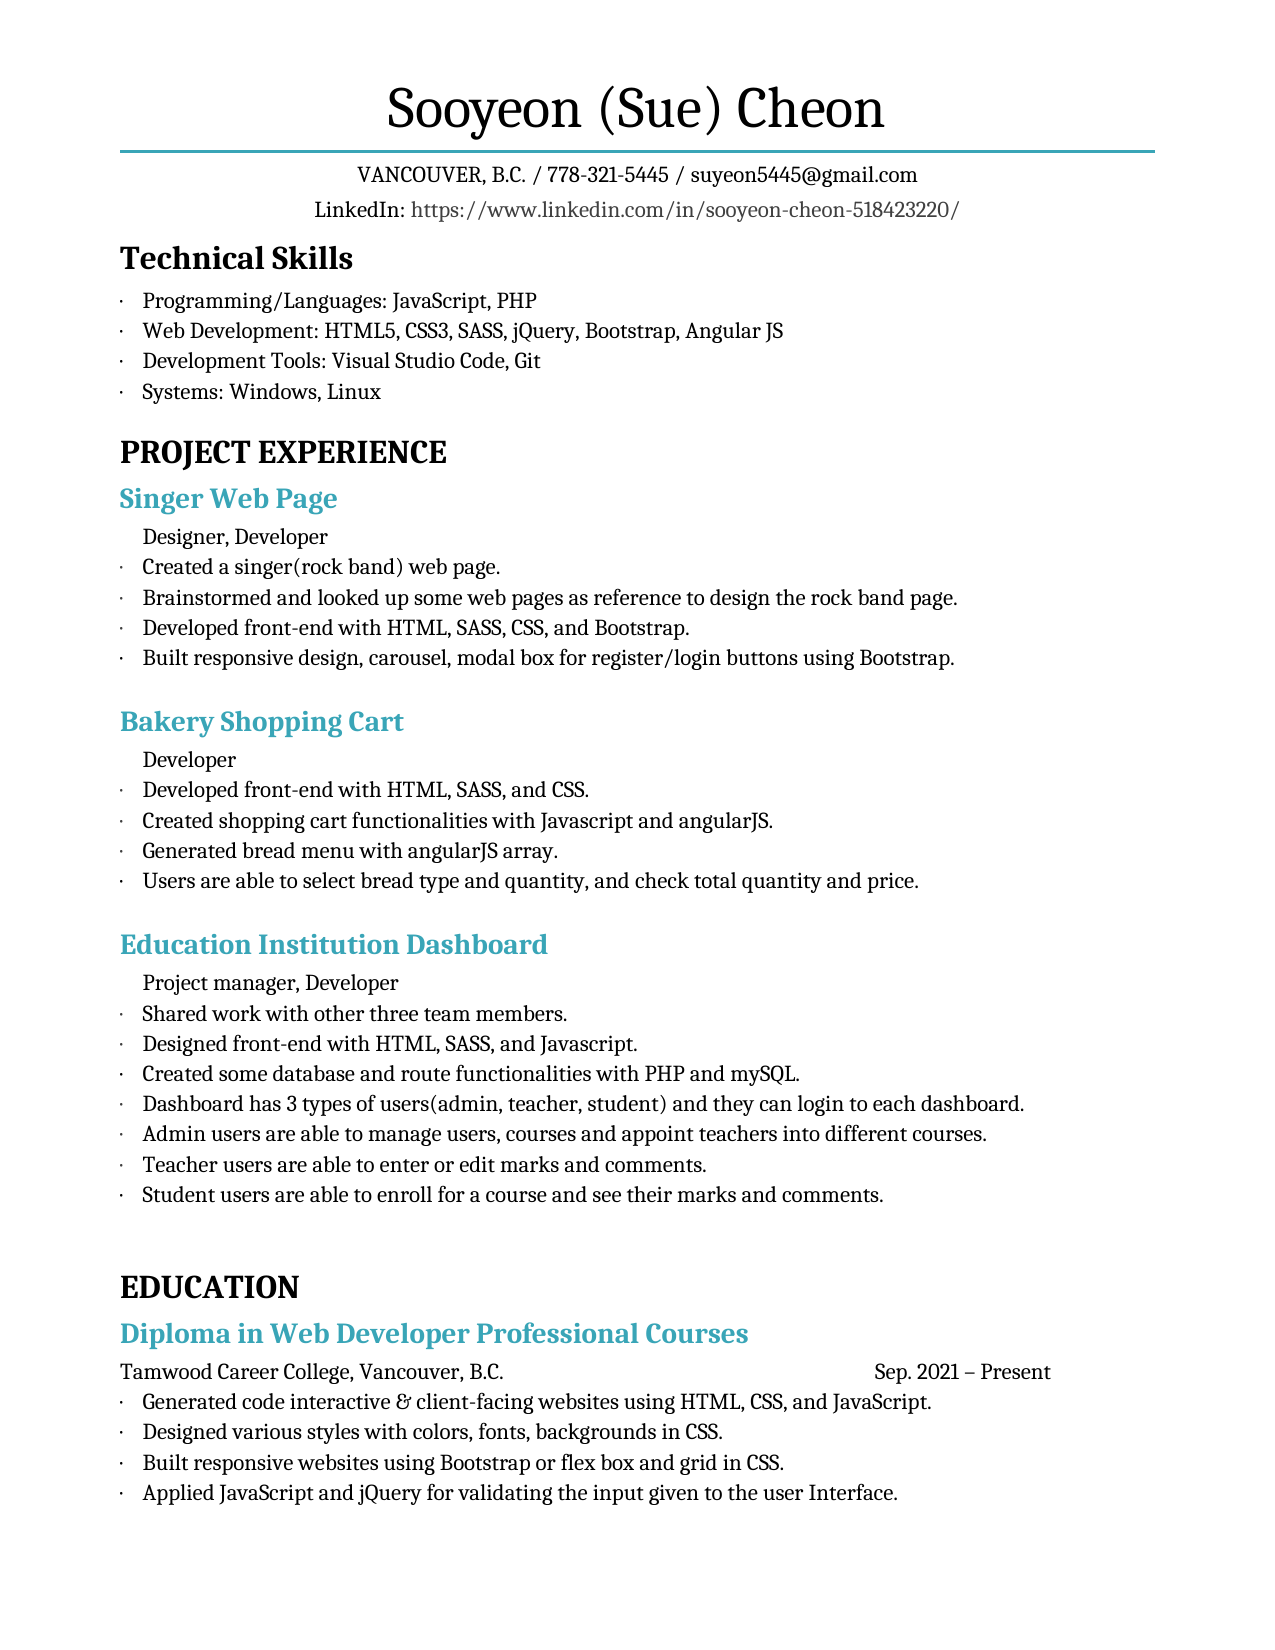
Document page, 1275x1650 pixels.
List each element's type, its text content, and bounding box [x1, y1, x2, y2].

text Singer Web Page [120, 482, 1155, 516]
list Developed front-end with HTML, SASS, and CSS. [120, 777, 1155, 804]
text Developer [142, 747, 1155, 773]
list Shared work with other three team members. [120, 1000, 1155, 1027]
list Created shopping cart functionalities with Javascript and angularJS. [120, 807, 1155, 834]
list Student users are able to enroll for a course and see their marks and comments. [120, 1182, 1155, 1208]
list Designed front-end with HTML, SASS, and Javascript. [120, 1031, 1155, 1057]
subtitle EDUCATION [120, 1268, 1155, 1307]
list Web Development: HTML5, CSS3, SASS, jQuery, Bootstrap, Angular JS [120, 318, 1155, 344]
list Designed various styles with colors, fonts, backgrounds in CSS. [120, 1419, 1155, 1446]
text Education Institution Dashboard [120, 928, 1155, 962]
list Applied JavaScript and jQuery for validating the input given to the user Interface. [120, 1479, 1155, 1506]
list Developed front-end with HTML, SASS, CSS, and Bootstrap. [120, 614, 1155, 641]
list Created some database and route functionalities with PHP and mySQL. [120, 1061, 1155, 1087]
list Created a singer(rock band) web page. [120, 554, 1155, 581]
text Tamwood Career College, Vancouver, B.C. Sep. 2021 – Present [120, 1359, 1155, 1385]
list Development Tools: Visual Studio Code, Git [120, 348, 1155, 375]
text Diploma in Web Developer Professional Courses [120, 1317, 1155, 1350]
subtitle PROJECT EXPERIENCE [120, 434, 1155, 472]
list Brainstormed and looked up some web pages as reference to design the rock band page. [120, 584, 1155, 611]
list Programming/Languages: JavaScript, PHP [120, 288, 1155, 314]
list Systems: Windows, Linux [120, 378, 1155, 405]
list Generated bread menu with angularJS array. [120, 838, 1155, 864]
list Users are able to select bread type and quantity, and check total quantity and price. [120, 868, 1155, 894]
list Generated code interactive & client-facing websites using HTML, CSS, and JavaScript. [120, 1389, 1155, 1415]
list Built responsive design, carousel, modal box for register/login buttons using Bootstrap. [120, 645, 1155, 671]
list Built responsive websites using Bootstrap or flex box and grid in CSS. [120, 1449, 1155, 1476]
text Designer, Developer [142, 524, 1155, 550]
list Teacher users are able to enter or edit marks and comments. [120, 1151, 1155, 1178]
subtitle Technical Skills [120, 239, 1155, 278]
text Bakery Shopping Cart [120, 705, 1155, 739]
text Project manager, Developer [142, 970, 1155, 997]
list Admin users are able to manage users, courses and appoint teachers into different courses. [120, 1121, 1155, 1148]
list Dashboard has 3 types of users(admin, teacher, student) and they can login to each dashboard. [120, 1091, 1155, 1117]
